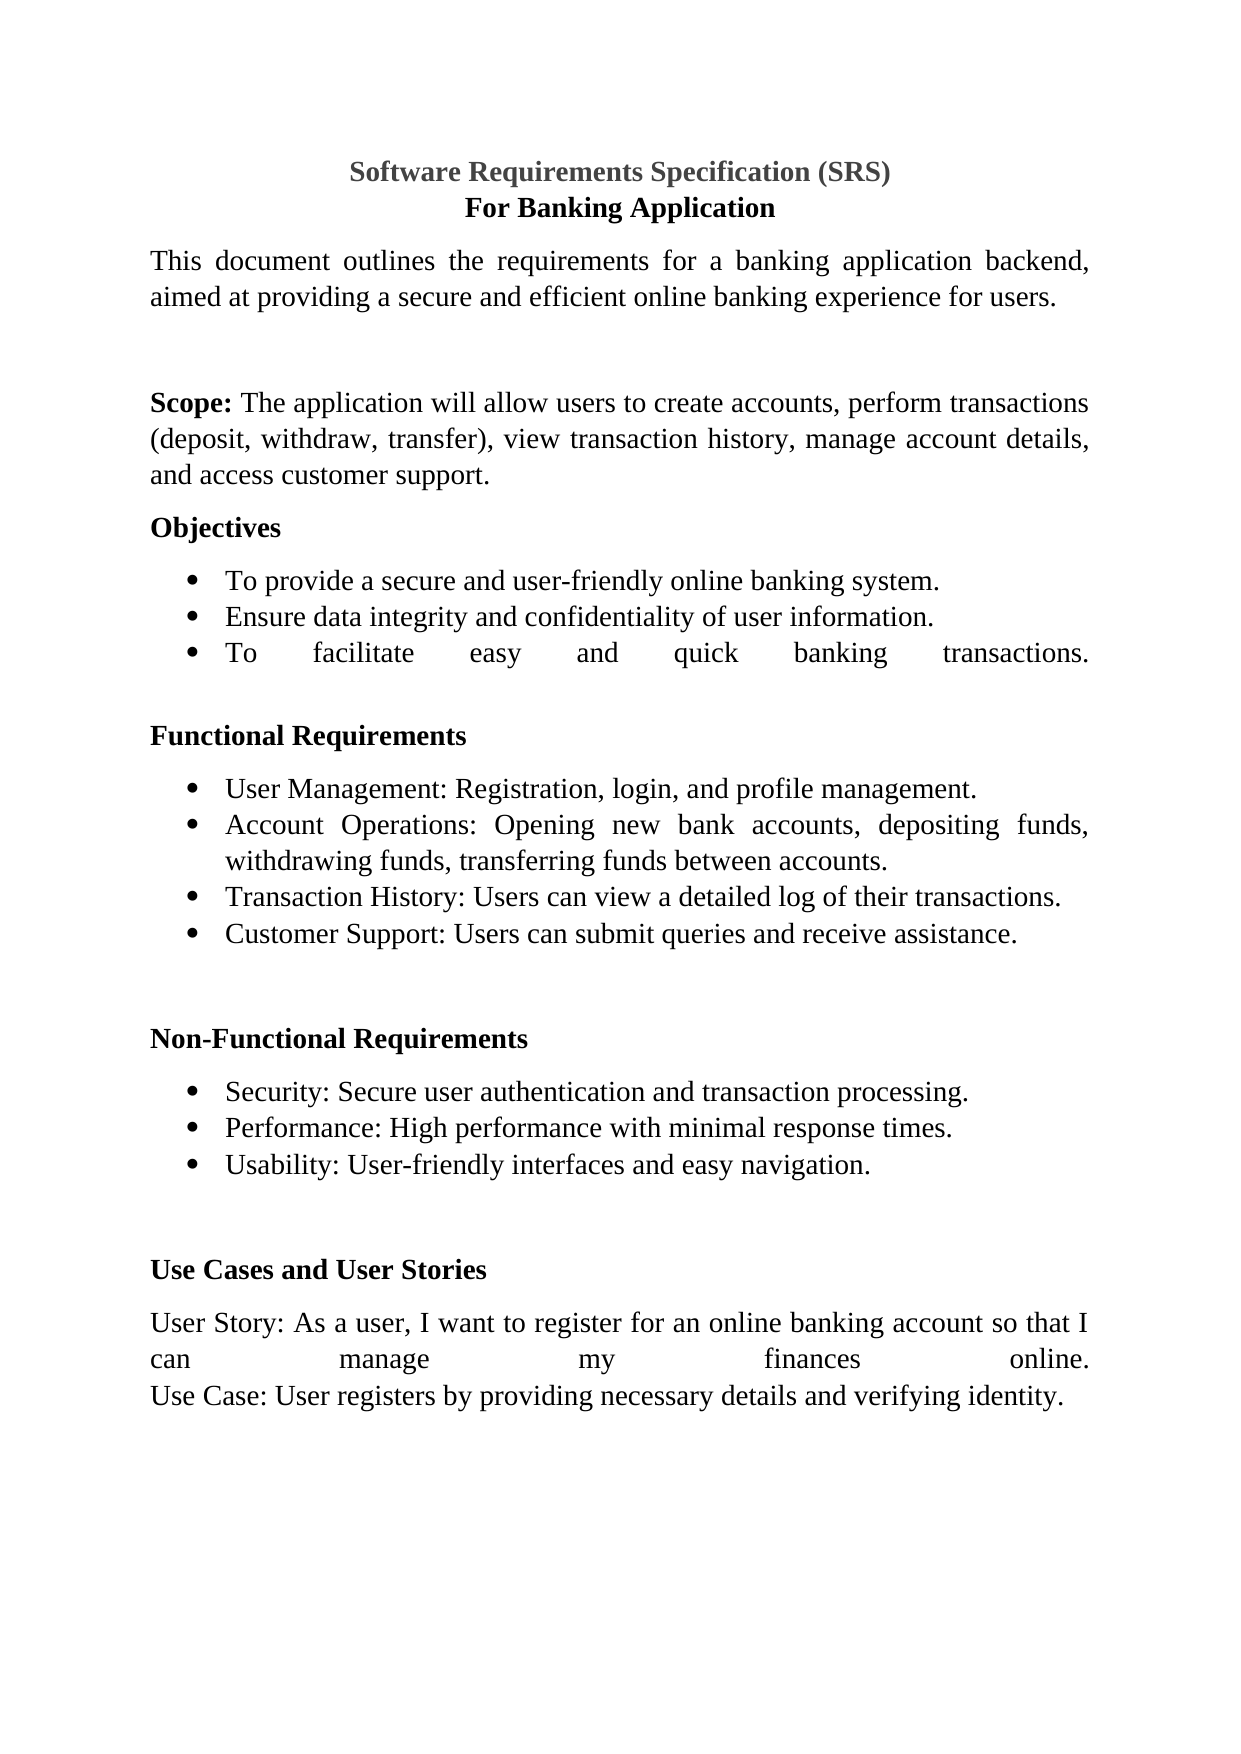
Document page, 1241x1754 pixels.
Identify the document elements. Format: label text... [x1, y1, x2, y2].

text Scope: The application will allow users to create accounts, perform transactions (deposit, withdraw, transfer), view transaction history, manage account details, and access customer support. [150, 385, 1090, 491]
text Use Cases and User Stories [150, 1252, 1090, 1286]
list User Management: Registration, login, and profile management. [187, 771, 1090, 804]
list Usability: User-friendly interfaces and easy navigation. [187, 1147, 1090, 1180]
list To provide a secure and user-friendly online banking system. [187, 563, 1090, 596]
list To facilitate easy and quick banking transactions. [187, 635, 1090, 699]
text Non-Functional Requirements [150, 1021, 1090, 1055]
subtitle Software Requirements Specification (SRS) [148, 154, 1092, 188]
list Performance: High performance with minimal response times. [187, 1111, 1090, 1144]
list Account Operations: Opening new bank accounts, depositing funds, withdrawing funds, transferring funds between accounts. [187, 807, 1090, 877]
text User Story: As a user, I want to register for an online banking account so that I can manage my finances online. Use Case: User registers by providing necessary details and verifying identity. [150, 1305, 1090, 1411]
text Objectives [150, 510, 1090, 543]
text For Banking Application [150, 190, 1090, 224]
list Transaction History: Users can view a detailed log of their transactions. [187, 879, 1090, 913]
list Customer Support: Users can submit queries and receive assistance. [187, 916, 1090, 949]
text This document outlines the requirements for a banking application backend, aimed at providing a secure and efficient online banking experience for users. [150, 243, 1090, 313]
list Security: Secure user authentication and transaction processing. [187, 1074, 1090, 1108]
list Ensure data integrity and confidentiality of user information. [187, 599, 1090, 633]
text Functional Requirements [150, 718, 1090, 752]
